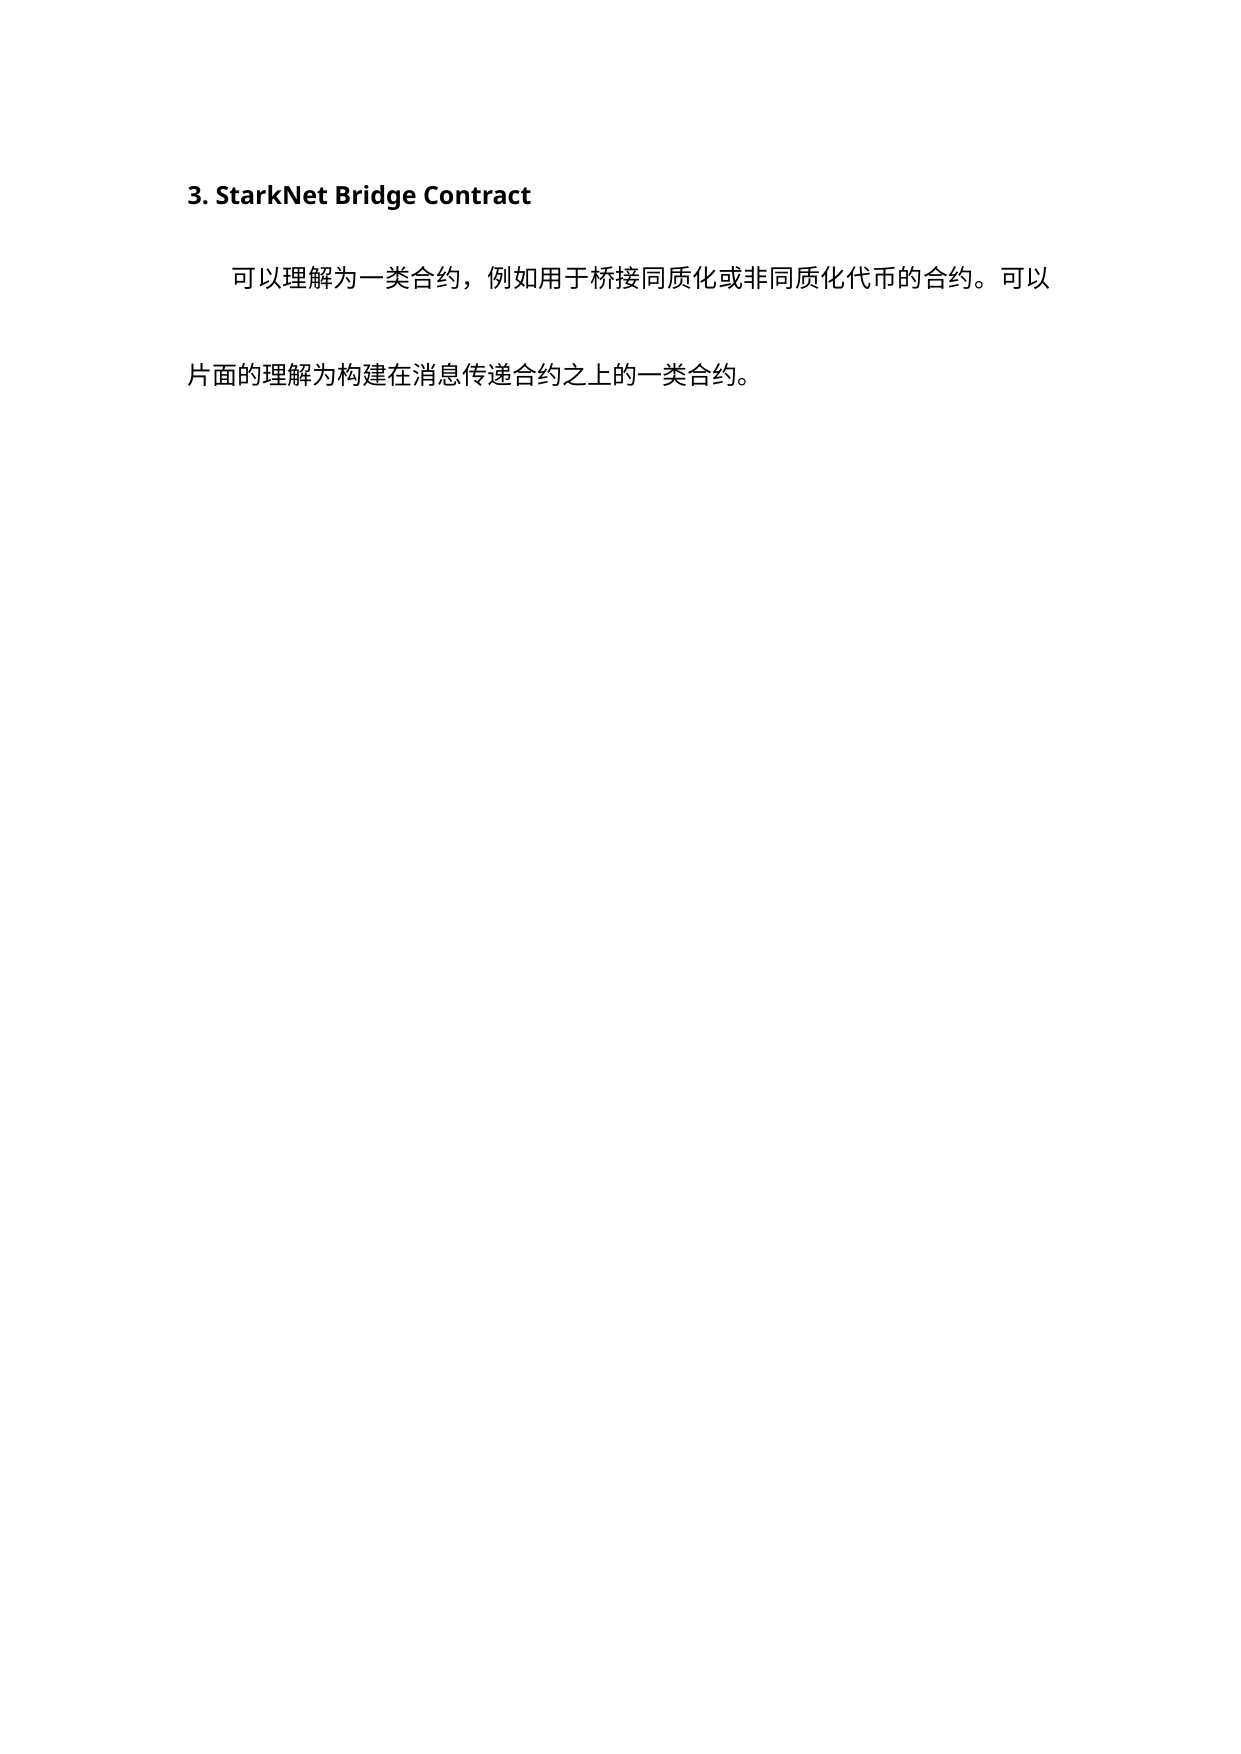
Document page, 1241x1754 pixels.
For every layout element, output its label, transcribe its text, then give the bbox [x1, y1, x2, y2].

text 3. StarkNet Bridge Contract [187, 162, 1053, 227]
text 可以理解为一类合约，例如用于桥接同质化或非同质化代币的合约。可以片面的理解为构建在消息传递合约之上的一类合约。 [187, 244, 1053, 406]
